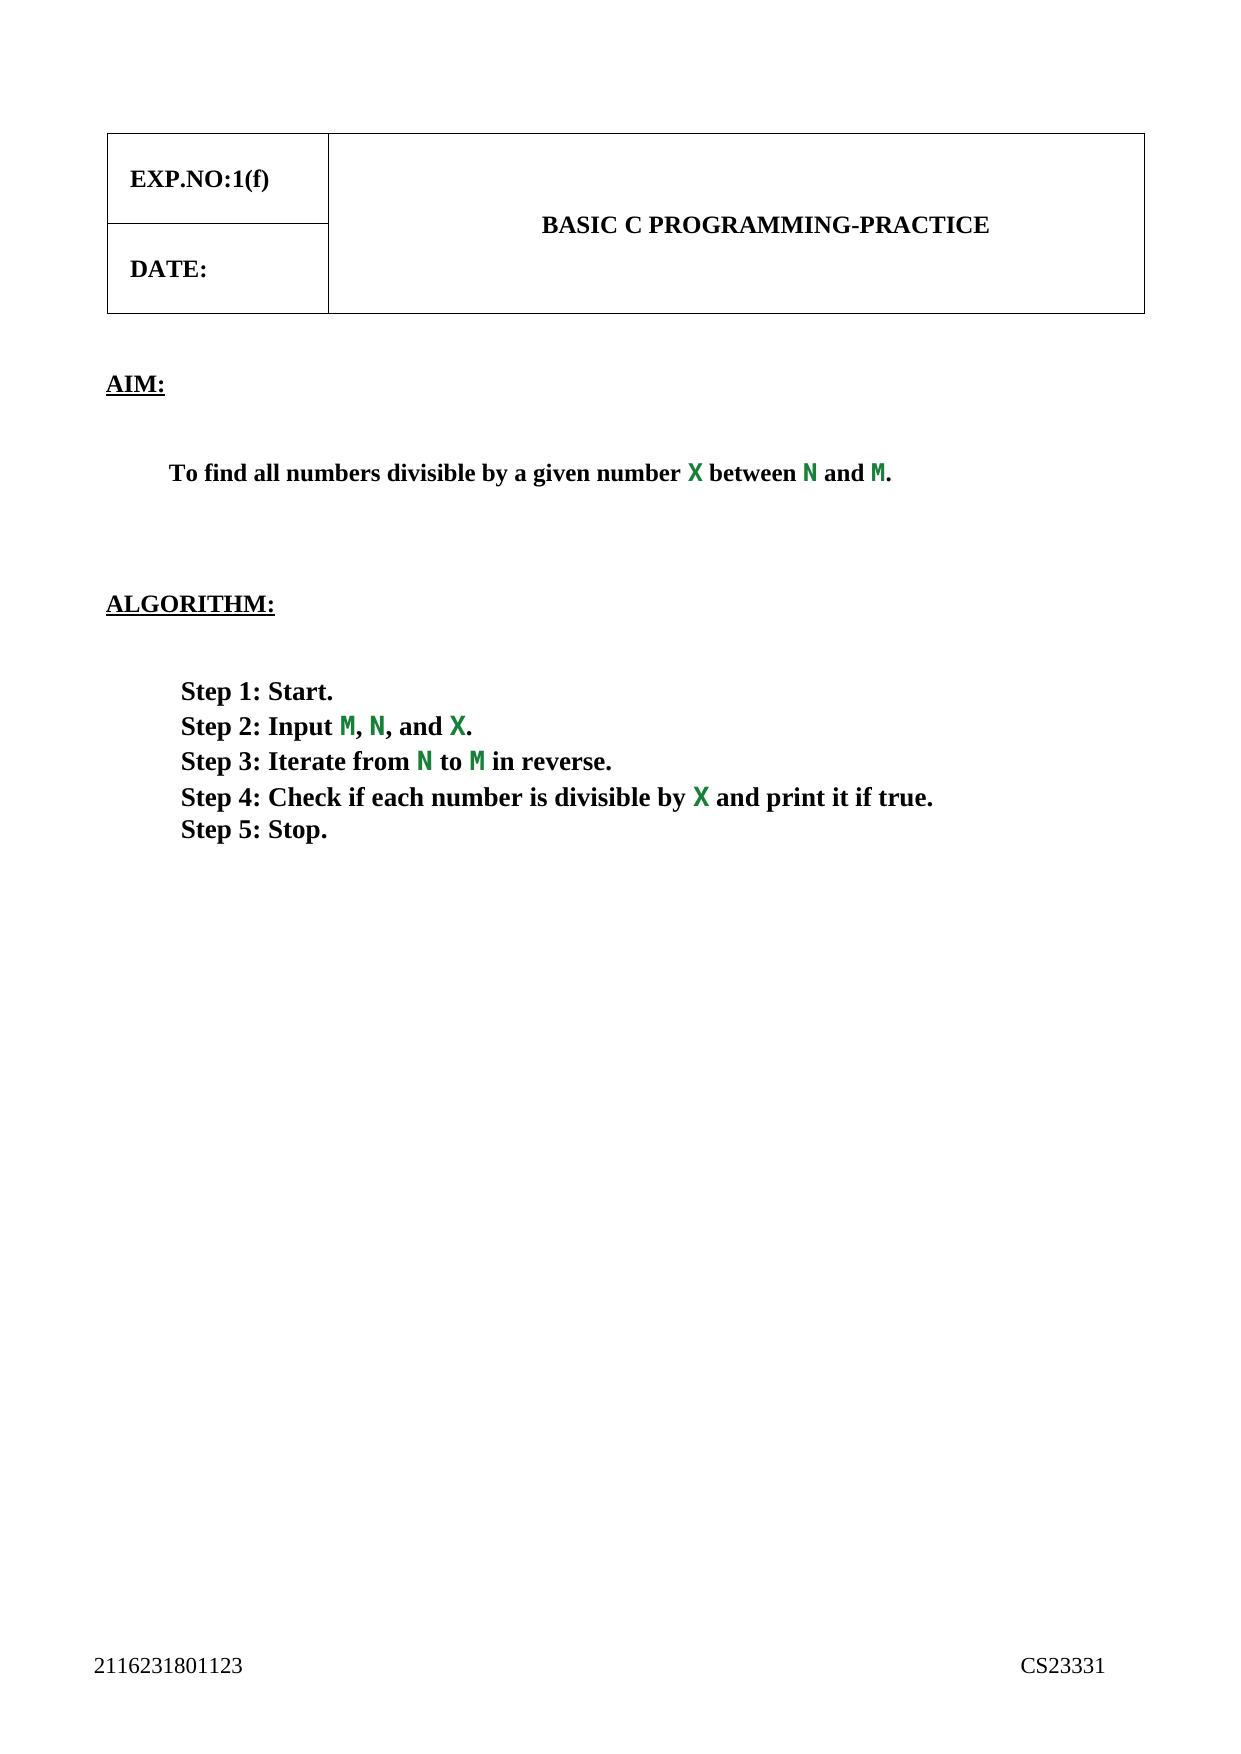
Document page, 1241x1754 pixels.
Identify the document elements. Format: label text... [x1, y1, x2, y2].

text Step 4: Check if each number is divisible by X and print it if true. [181, 778, 1155, 814]
text Step 5: Stop. [181, 814, 1155, 845]
table_header BASIC C PROGRAMMING-PRACTICE [329, 134, 1144, 313]
text ALGORITHM: [106, 589, 1155, 618]
text Step 1: Start. [181, 675, 1155, 706]
text AIM: [106, 369, 1155, 398]
text Step 3: Iterate from N to M in reverse. [181, 742, 1155, 778]
text To find all numbers divisible by a given number X between N and M. [94, 456, 1155, 488]
text Step 2: Input M, N, and X. [181, 706, 1155, 742]
table_cell DATE: [108, 224, 328, 313]
table_header EXP.NO:1(f) [108, 134, 328, 223]
